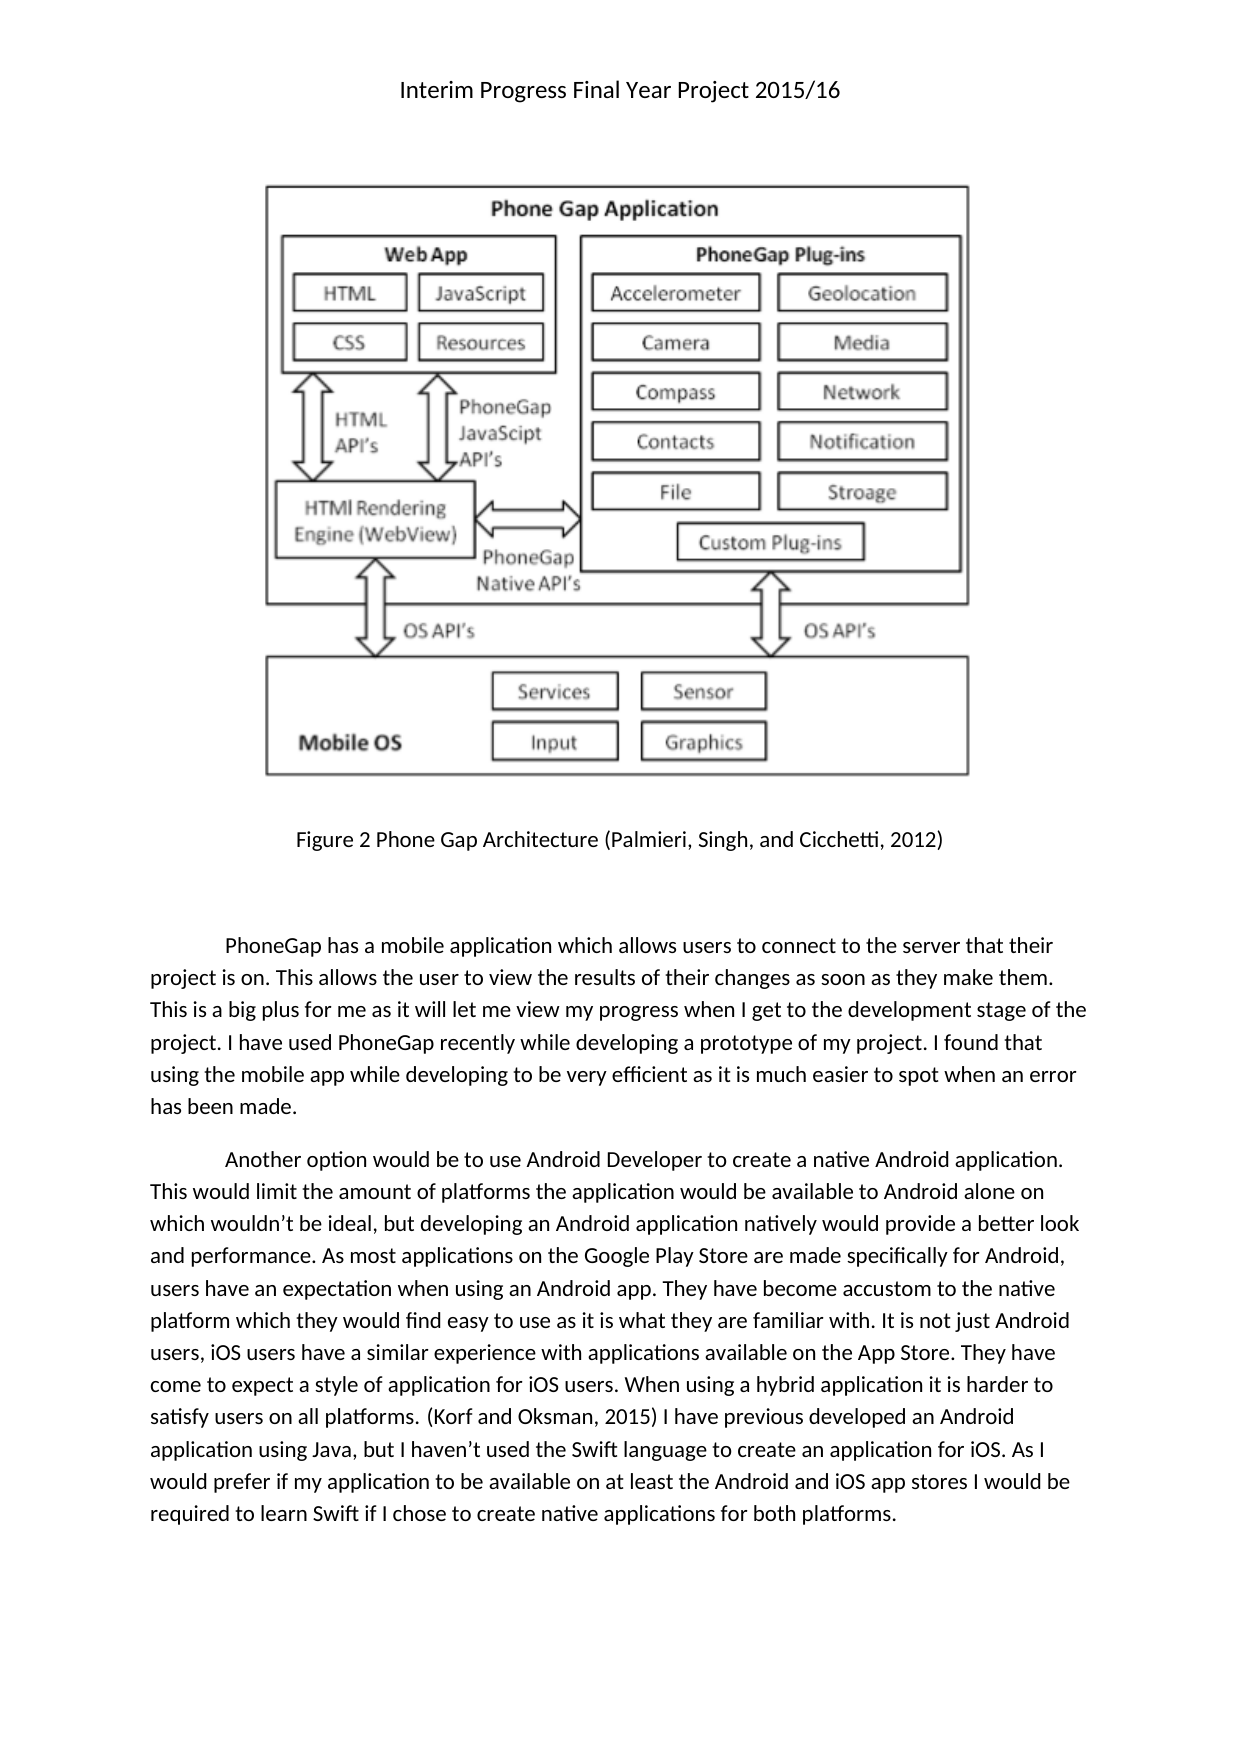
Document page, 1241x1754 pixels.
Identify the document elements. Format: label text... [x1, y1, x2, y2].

text Another option would be to use Android Developer to create a native Android application. This would limit the amount of platforms the application would be available to Android alone on which wouldn’t be ideal, but developing an Android application natively would provide a better look and performance. As most applications on the Google Play Store are made specifically for Android, users have an expectation when using an Android app. They have become accustom to the native platform which they would find easy to use as it is what they are familiar with. It is not just Android users, iOS users have a similar experience with applications available on the App Store. They have come to expect a style of application for iOS users. When using a hybrid application it is harder to satisfy users on all platforms. (Korf and Oksman, 2015) I have previous developed an Android application using Java, but I haven’t used the Swift language to create an application for iOS. As I would prefer if my application to be available on at least the Android and iOS app stores I would be required to learn Swift if I chose to create native applications for both platforms. [150, 1145, 1090, 1527]
text PhoneGap has a mobile application which allows users to connect to the server that their project is on. This allows the user to view the results of their changes as soon as they make them. This is a big plus for me as it will let me view my progress when I get to the development stage of the project. I have used PhoneGap recently while developing a prototype of my project. I found that using the mobile app while developing to be very efficient as it is much easier to spot when an error has been made. [150, 931, 1090, 1120]
picture [228, 150, 1012, 800]
text Figure 2 Phone Gap Architecture (Palmieri, Singh, and Cicchetti, 2012) [150, 825, 1090, 853]
